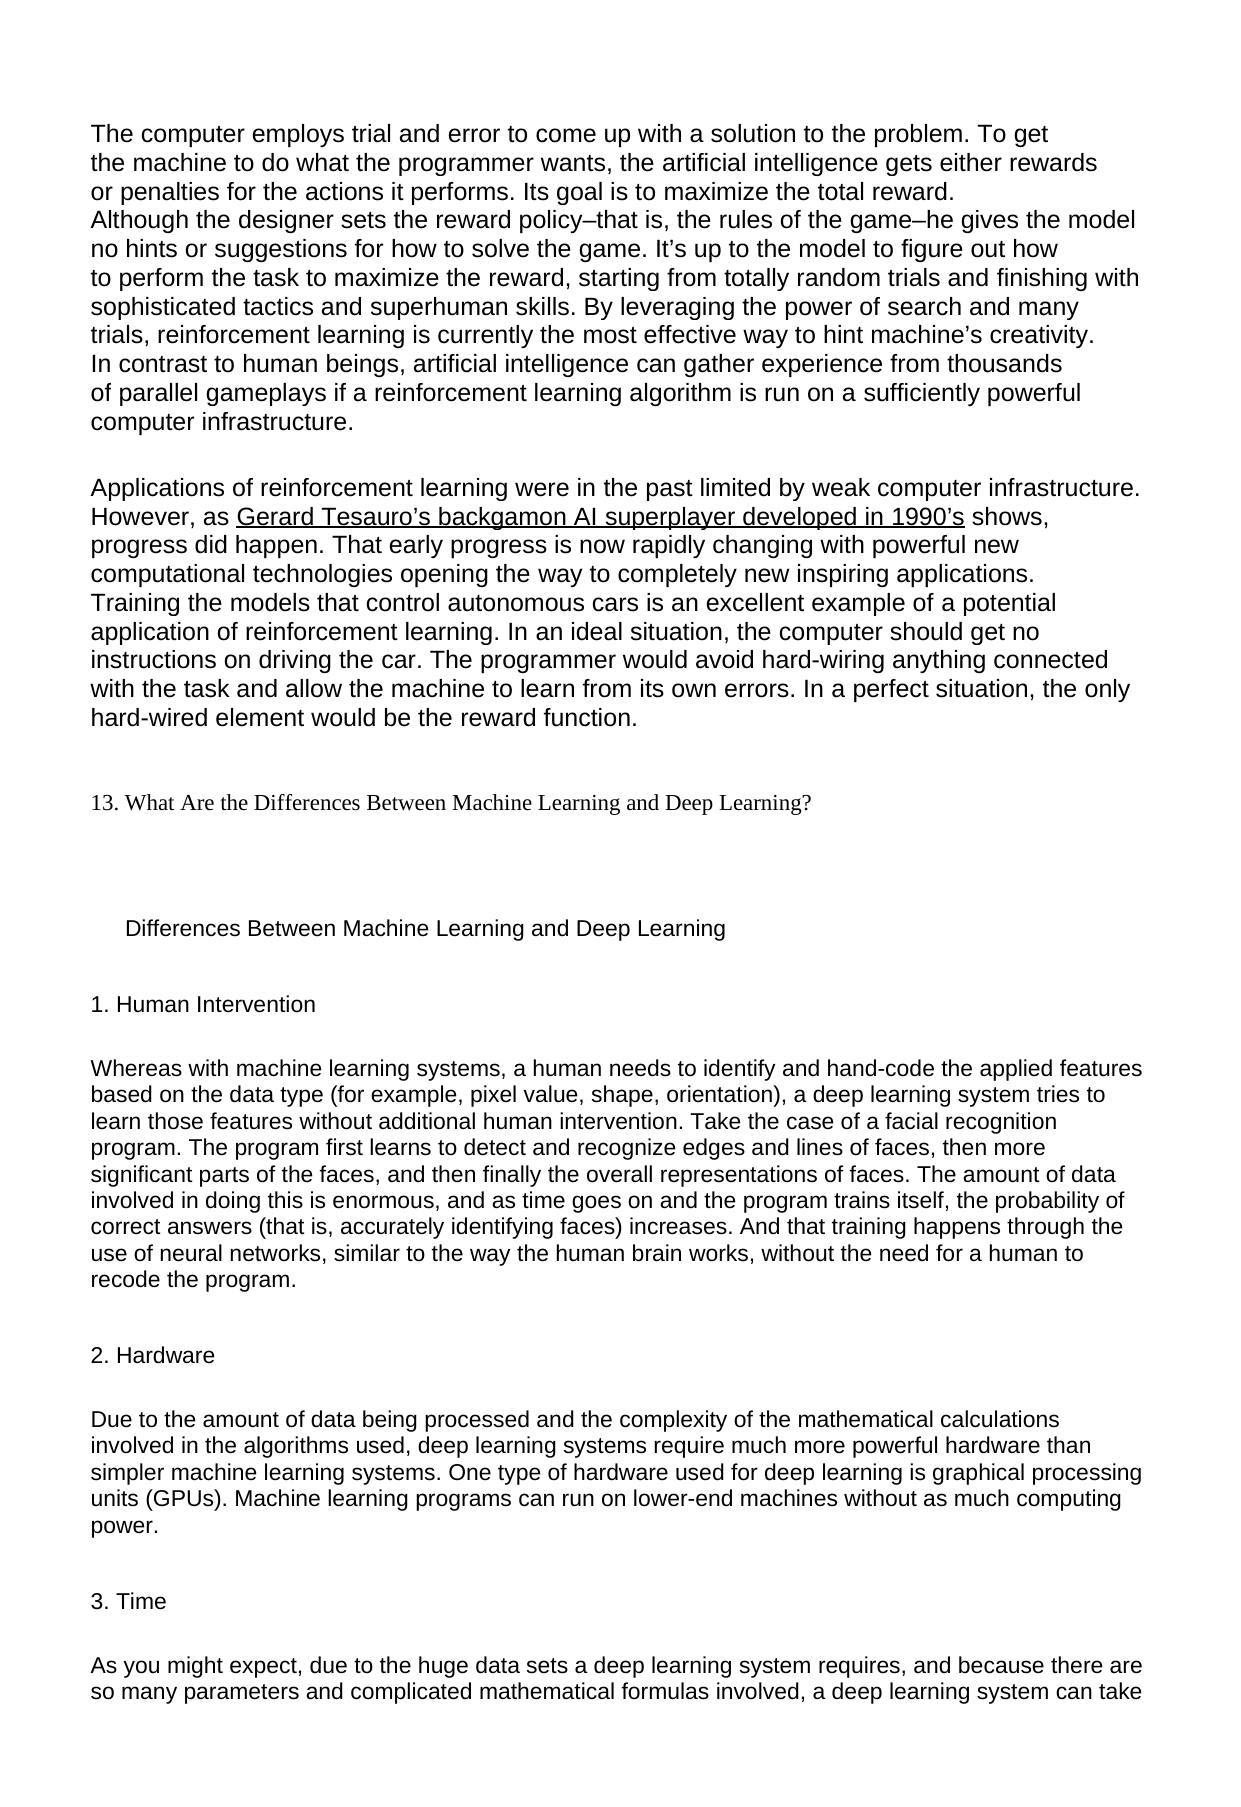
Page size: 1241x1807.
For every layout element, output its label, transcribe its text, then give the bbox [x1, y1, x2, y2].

text 2. Hardware [90, 1342, 1144, 1369]
text 1. Human Intervention [90, 991, 1144, 1018]
text 13. What Are the Differences Between Machine Learning and Deep Learning? [90, 788, 1144, 815]
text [90, 1652, 1144, 1704]
text Whereas with machine learning systems, a human needs to identify and hand-code the applied features based on the data type (for example, pixel value, shape, orientation), a deep learning system tries to learn those features without additional human intervention. Take the case of a facial recognition program. The program first learns to detect and recognize edges and lines of faces, then more significant parts of the faces, and then finally the overall representations of faces. The amount of data involved in doing this is enormous, and as time goes on and the program trains itself, the probability of correct answers (that is, accurately identifying faces) increases. And that training happens through the use of neural networks, similar to the way the human brain works, without the need for a human to recode the program. [90, 1055, 1144, 1292]
subtitle Differences Between Machine Learning and Deep Learning [90, 915, 1144, 941]
text Applications of reinforcement learning were in the past limited by weak computer infrastructure. However, as Gerard Tesauro’s backgamon AI superplayer developed in 1990’s shows, progress did happen. That early progress is now rapidly changing with powerful new computational technologies opening the way to completely new inspiring applications. Training the models that control autonomous cars is an excellent example of a potential application of reinforcement learning. In an ideal situation, the computer should get no instructions on driving the car. The programmer would avoid hard-wiring anything connected with the task and allow the machine to learn from its own errors. In a perfect situation, the only hard-wired element would be the reward function. [638, 473, 1144, 731]
text Due to the amount of data being processed and the complexity of the mathematical calculations involved in the algorithms used, deep learning systems require much more powerful hardware than simpler machine learning systems. One type of hardware used for deep learning is graphical processing units (GPUs). Machine learning programs can run on lower-end machines without as much computing power. [90, 1406, 1144, 1538]
text 3. Time [90, 1588, 1144, 1614]
